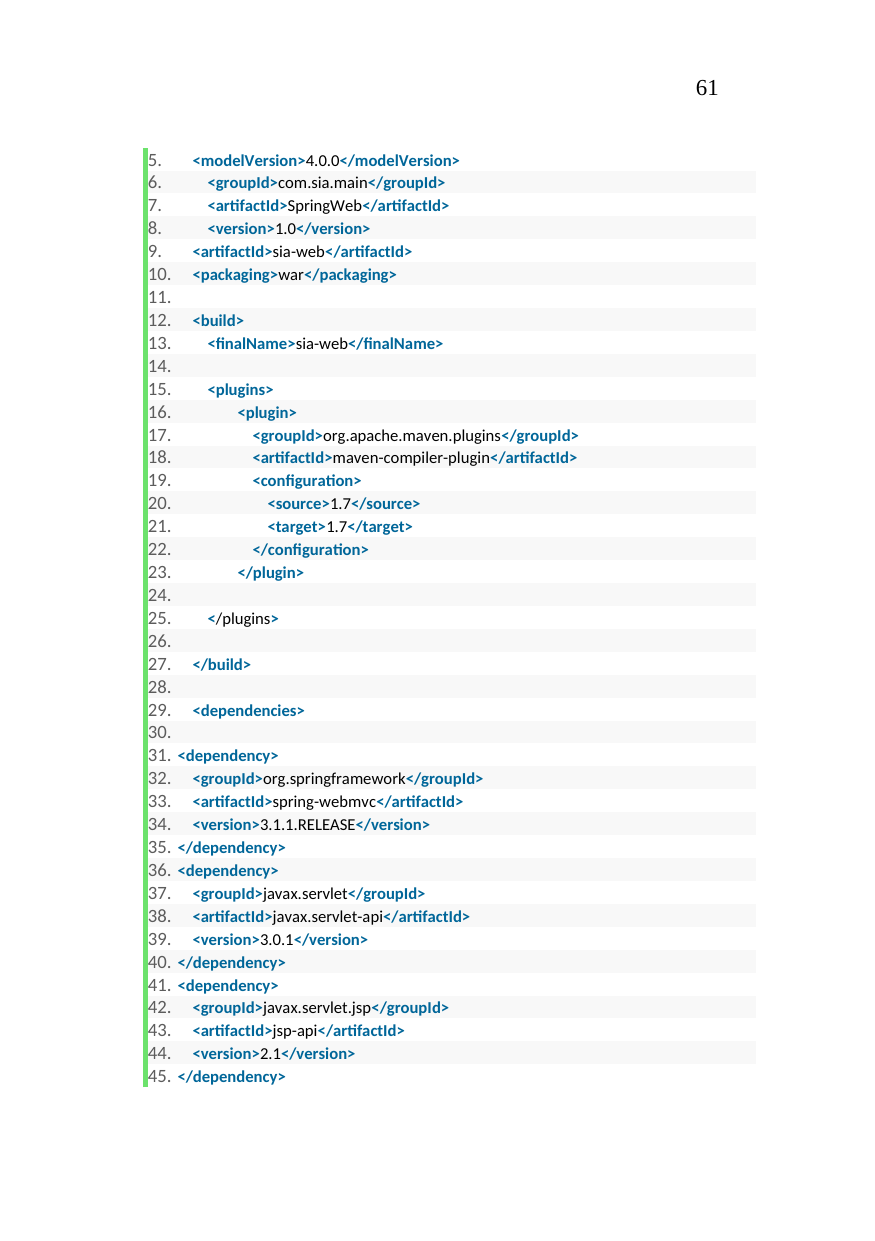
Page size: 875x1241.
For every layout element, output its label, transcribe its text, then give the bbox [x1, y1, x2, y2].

list <version>1.0</version> [148, 216, 756, 239]
list <groupId>org.apache.maven.plugins</groupId> [148, 423, 756, 446]
list <version>3.0.1</version> [148, 927, 756, 950]
list </configuration> [148, 537, 756, 560]
list <target>1.7</target> [148, 514, 756, 537]
list <artifactId>spring-webmvc</artifactId> [148, 789, 756, 812]
list <source>1.7</source> [148, 491, 756, 514]
list <groupId>javax.servlet</groupId> [148, 881, 756, 904]
list <groupId>javax.servlet.jsp</groupId> [148, 996, 756, 1018]
list </dependency> [148, 1064, 756, 1087]
list <plugin> [148, 400, 756, 423]
list </dependency> [148, 950, 756, 973]
list <artifactId>SpringWeb</artifactId> [148, 193, 756, 216]
list </build> [148, 652, 756, 675]
list <artifactId>sia-web</artifactId> [148, 239, 756, 262]
list <modelVersion>4.0.0</modelVersion> [148, 148, 756, 171]
list <groupId>com.sia.main</groupId> [148, 171, 756, 193]
list <artifactId>jsp-api</artifactId> [148, 1018, 756, 1041]
list <dependency> [148, 858, 756, 881]
list <configuration> [148, 468, 756, 491]
list </plugins> [148, 606, 756, 629]
list <version>3.1.1.RELEASE</version> [148, 812, 756, 835]
list <dependency> [148, 743, 756, 766]
list <build> [148, 308, 756, 331]
list </plugin> [148, 560, 756, 583]
list <groupId>org.springframework</groupId> [148, 766, 756, 789]
list <dependencies> [148, 698, 756, 721]
list <version>2.1</version> [148, 1041, 756, 1064]
list <artifactId>javax.servlet-api</artifactId> [148, 904, 756, 927]
list <finalName>sia-web</finalName> [148, 331, 756, 354]
list <artifactId>maven-compiler-plugin</artifactId> [148, 446, 756, 468]
list <packaging>war</packaging> [148, 262, 756, 285]
list </dependency> [148, 835, 756, 858]
list <plugins> [148, 377, 756, 400]
list <dependency> [148, 973, 756, 996]
